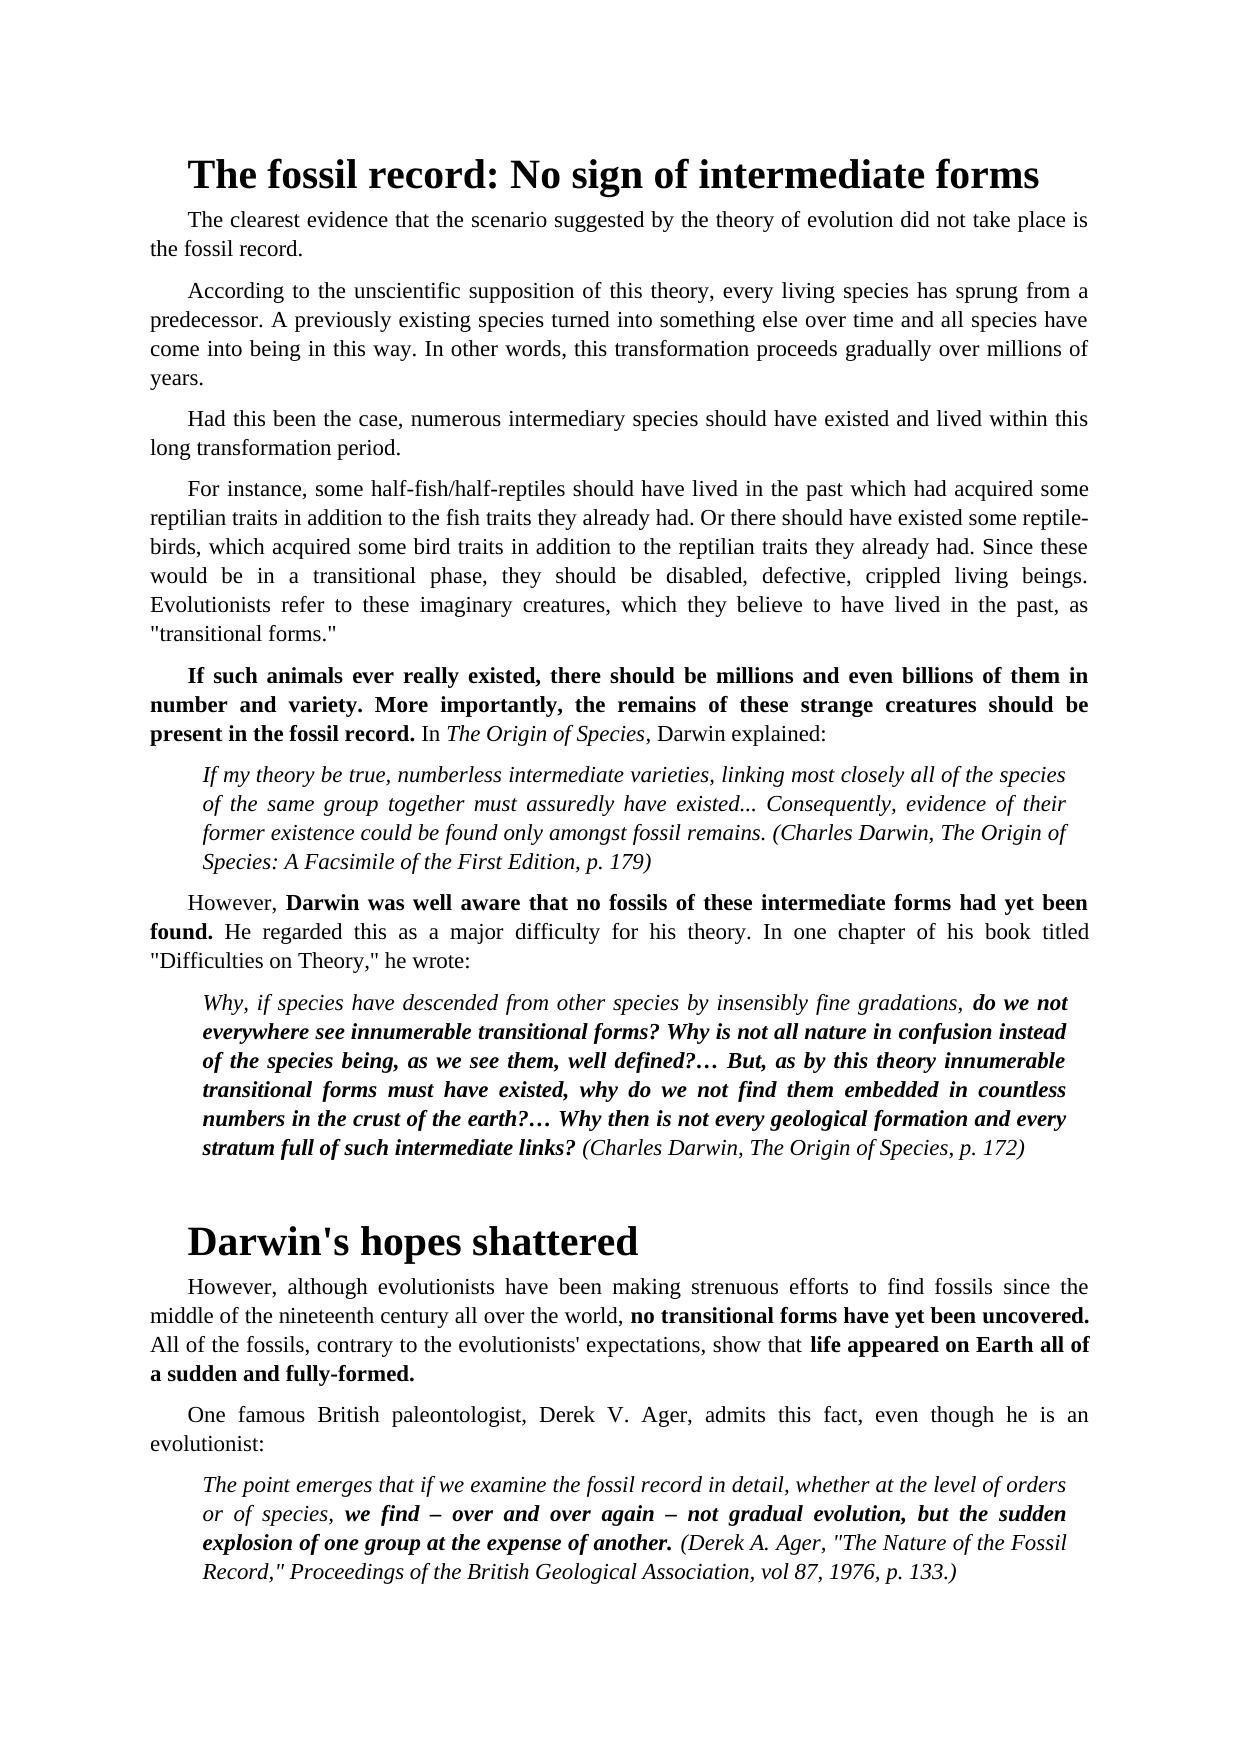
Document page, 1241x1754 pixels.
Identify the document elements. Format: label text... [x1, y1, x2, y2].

text According to the unscientific supposition of this theory, every living species has sprung from a predecessor. A previously existing species turned into something else over time and all species have come into being in this way. In other words, this transformation proceeds gradually over millions of years. [150, 277, 1090, 390]
text One famous British paleontologist, Derek V. Ager, admits this fact, even though he is an evolutionist: [150, 1401, 1090, 1456]
text If such animals ever really existed, there should be millions and even billions of them in number and variety. More importantly, the remains of these strange creatures should be present in the fossil record. In The Origin of Species, Darwin explained: [150, 662, 1090, 746]
text The fossil record: No sign of intermediate forms [187, 150, 1090, 198]
text The clearest evidence that the scenario suggested by the theory of evolution did not take place is the fossil record. [150, 206, 1090, 262]
text The point emerges that if we examine the fossil record in detail, whether at the level of orders or of species, we find – over and over again – not gradual evolution, but the sudden explosion of one group at the expense of another. (Derek A. Ager, "The Nature of the Fossil Record," Proceedings of the British Geological Association, vol 87, 1976, p. 133.) [202, 1471, 1068, 1585]
text Darwin's hopes shattered [187, 1216, 1090, 1264]
text Why, if species have descended from other species by insensibly fine gradations, do we not everywhere see innumerable transitional forms? Why is not all nature in confusion instead of the species being, as we see them, well defined?… But, as by this theory innumerable transitional forms must have existed, why do we not find them embedded in countless numbers in the crust of the earth?… Why then is not every geological formation and every stratum full of such intermediate links? (Charles Darwin, The Origin of Species, p. 172) [202, 989, 1068, 1160]
text However, Darwin was well aware that no fossils of these intermediate forms had yet been found. He regarded this as a major difficulty for his theory. In one chapter of his book titled "Difficulties on Theory," he wrote: [150, 889, 1090, 974]
text If my theory be true, numberless intermediate varieties, linking most closely all of the species of the same group together must assuredly have existed... Consequently, evidence of their former existence could be found only amongst fossil remains. (Charles Darwin, The Origin of Species: A Facsimile of the First Edition, p. 179) [202, 761, 1068, 874]
text Had this been the case, numerous intermediary species should have existed and lived within this long transformation period. [150, 405, 1090, 460]
text For instance, some half-fish/half-reptiles should have lived in the past which had acquired some reptilian traits in addition to the fish traits they already had. Or there should have existed some reptile-birds, which acquired some bird traits in addition to the reptilian traits they already had. Since these would be in a transitional phase, they should be disabled, defective, crippled living beings. Evolutionists refer to these imaginary creatures, which they believe to have lived in the past, as "transitional forms." [150, 475, 1090, 647]
text However, although evolutionists have been making strenuous efforts to find fossils since the middle of the nineteenth century all over the world, no transitional forms have yet been uncovered. All of the fossils, contrary to the evolutionists' expectations, show that life appeared on Earth all of a sudden and fully-formed. [150, 1273, 1090, 1386]
